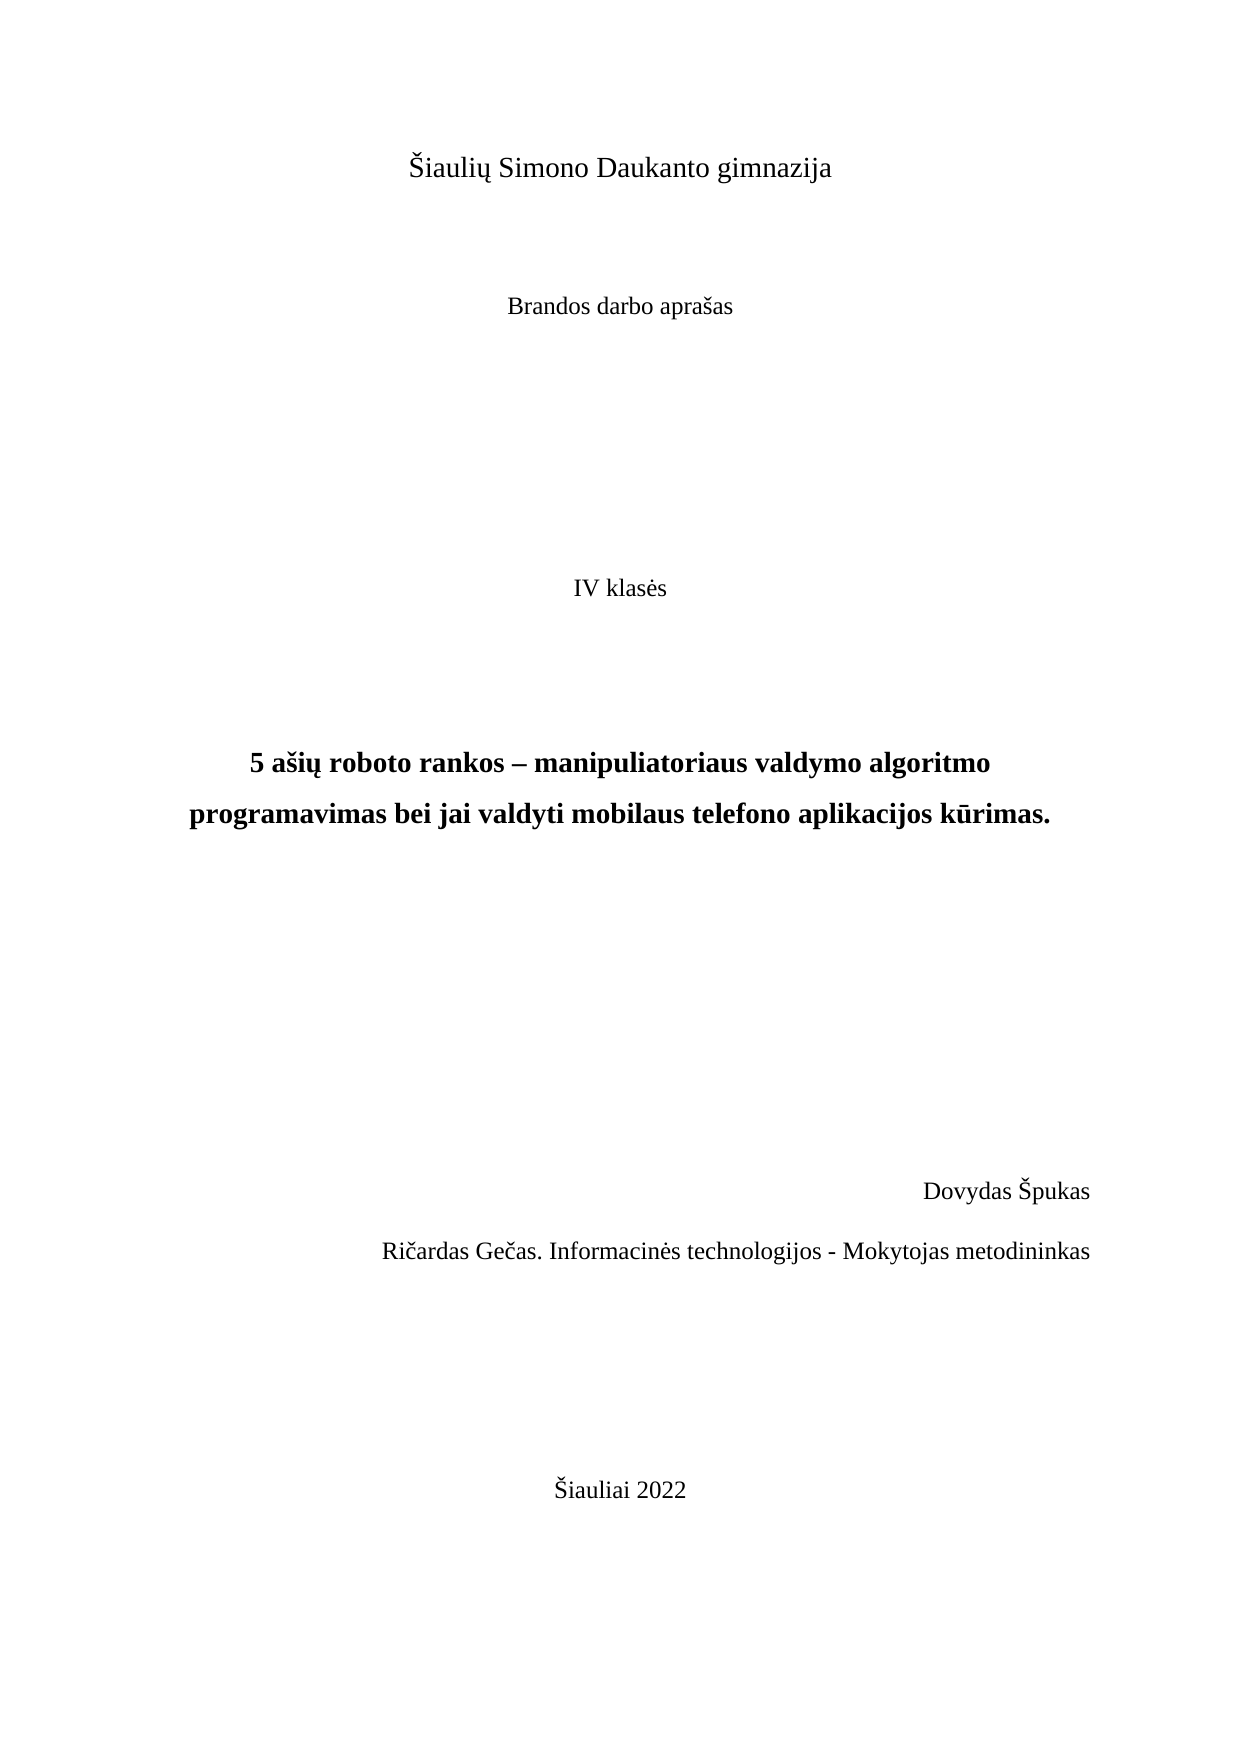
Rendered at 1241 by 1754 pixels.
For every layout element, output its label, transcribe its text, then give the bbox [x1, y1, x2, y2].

text Šiaulių Simono Daukanto gimnazija [150, 150, 1090, 183]
text 5 ašių roboto rankos – manipuliatoriaus valdymo algoritmo programavimas bei jai valdyti mobilaus telefono aplikacijos kūrimas. [150, 746, 1090, 829]
text Dovydas Špukas [150, 1176, 1090, 1205]
text IV klasės [150, 573, 1090, 602]
text Ričardas Gečas. Informacinės technologijos - Mokytojas metodininkas [150, 1236, 1090, 1265]
text Brandos darbo aprašas [150, 291, 1090, 320]
text Šiauliai 2022 [150, 1475, 1090, 1504]
